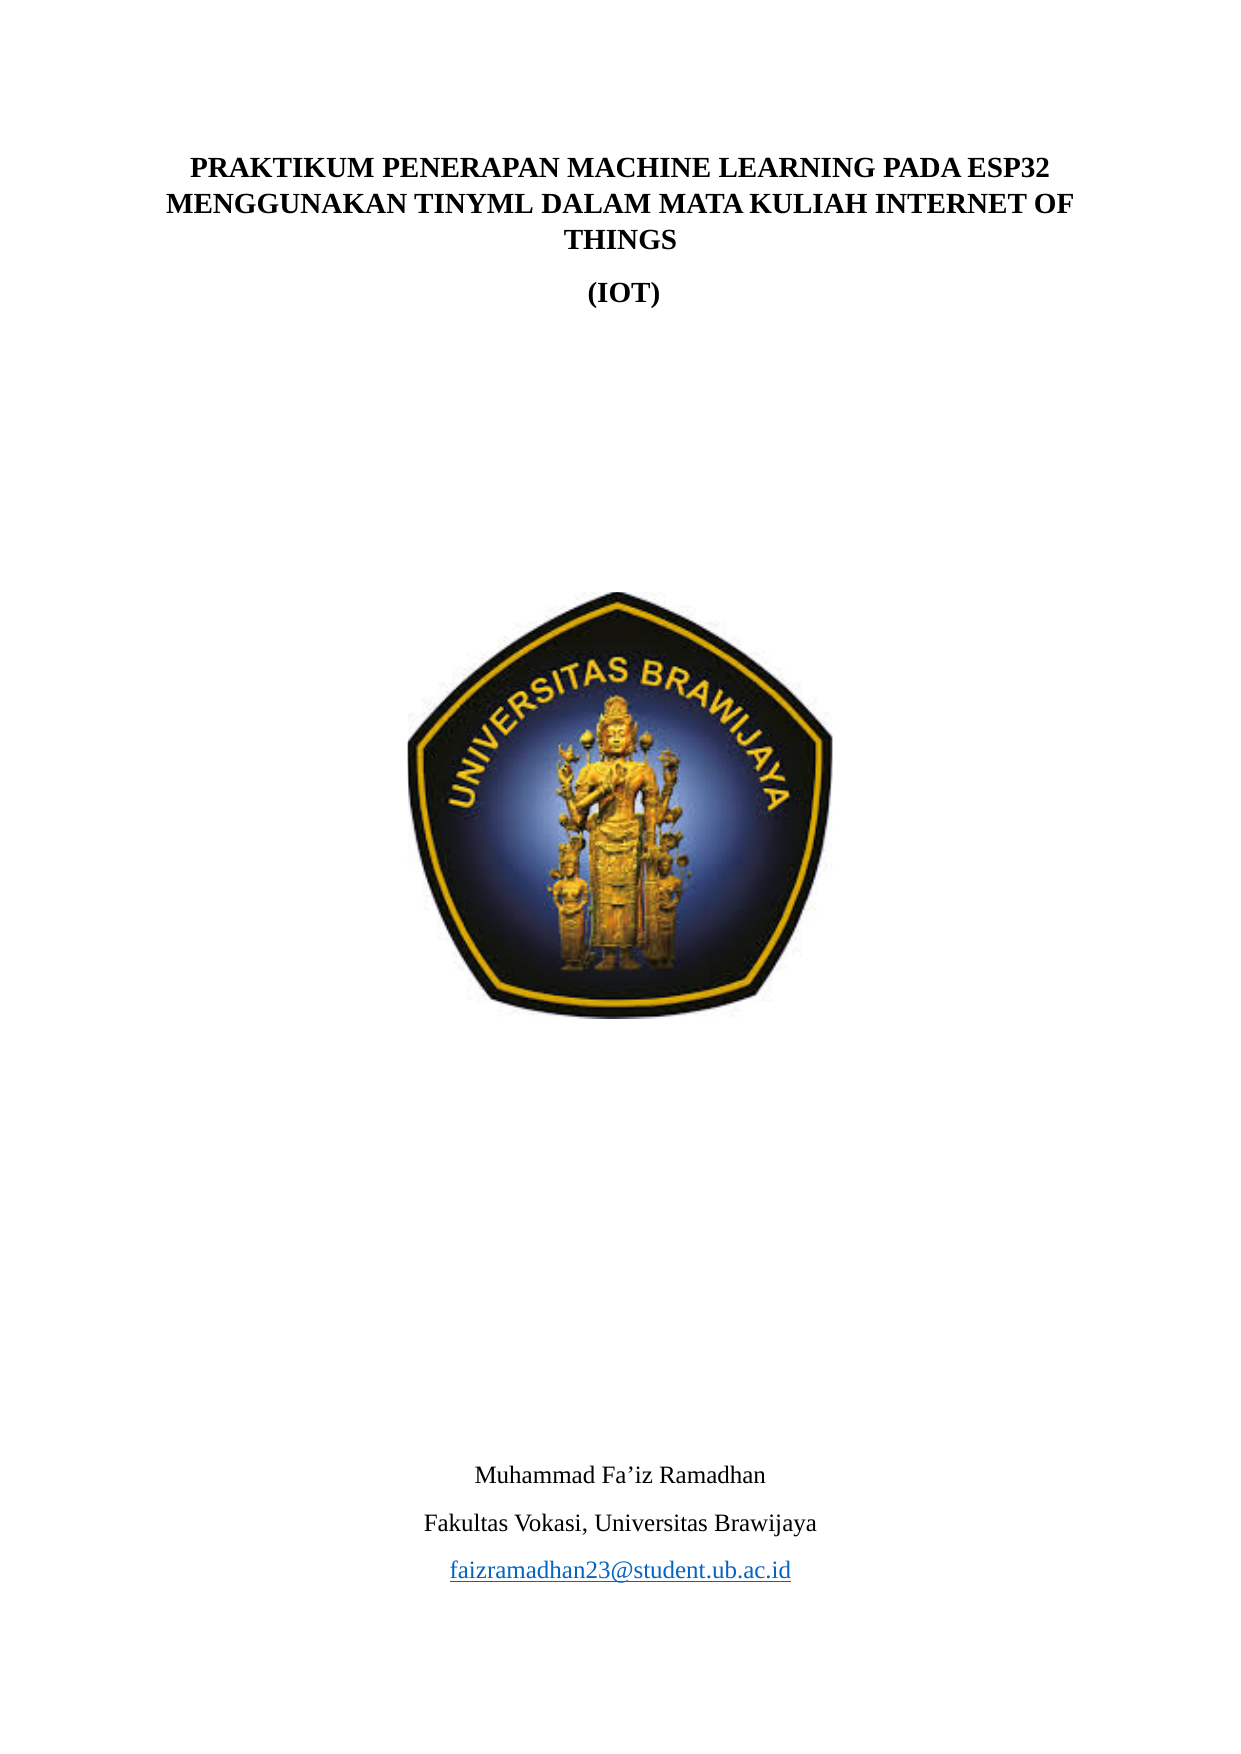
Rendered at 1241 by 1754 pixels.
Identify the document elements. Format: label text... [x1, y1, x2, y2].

text (IOT) [150, 275, 1090, 309]
text faizramadhan23@student.ub.ac.id [150, 1556, 1090, 1584]
picture [407, 592, 833, 1019]
text Muhammad Fa’iz Ramadhan [150, 1460, 1090, 1489]
text PRAKTIKUM PENERAPAN MACHINE LEARNING PADA ESP32 MENGGUNAKAN TINYML DALAM MATA KULIAH INTERNET OF THINGS [150, 150, 1090, 256]
text Fakultas Vokasi, Universitas Brawijaya [150, 1508, 1090, 1537]
